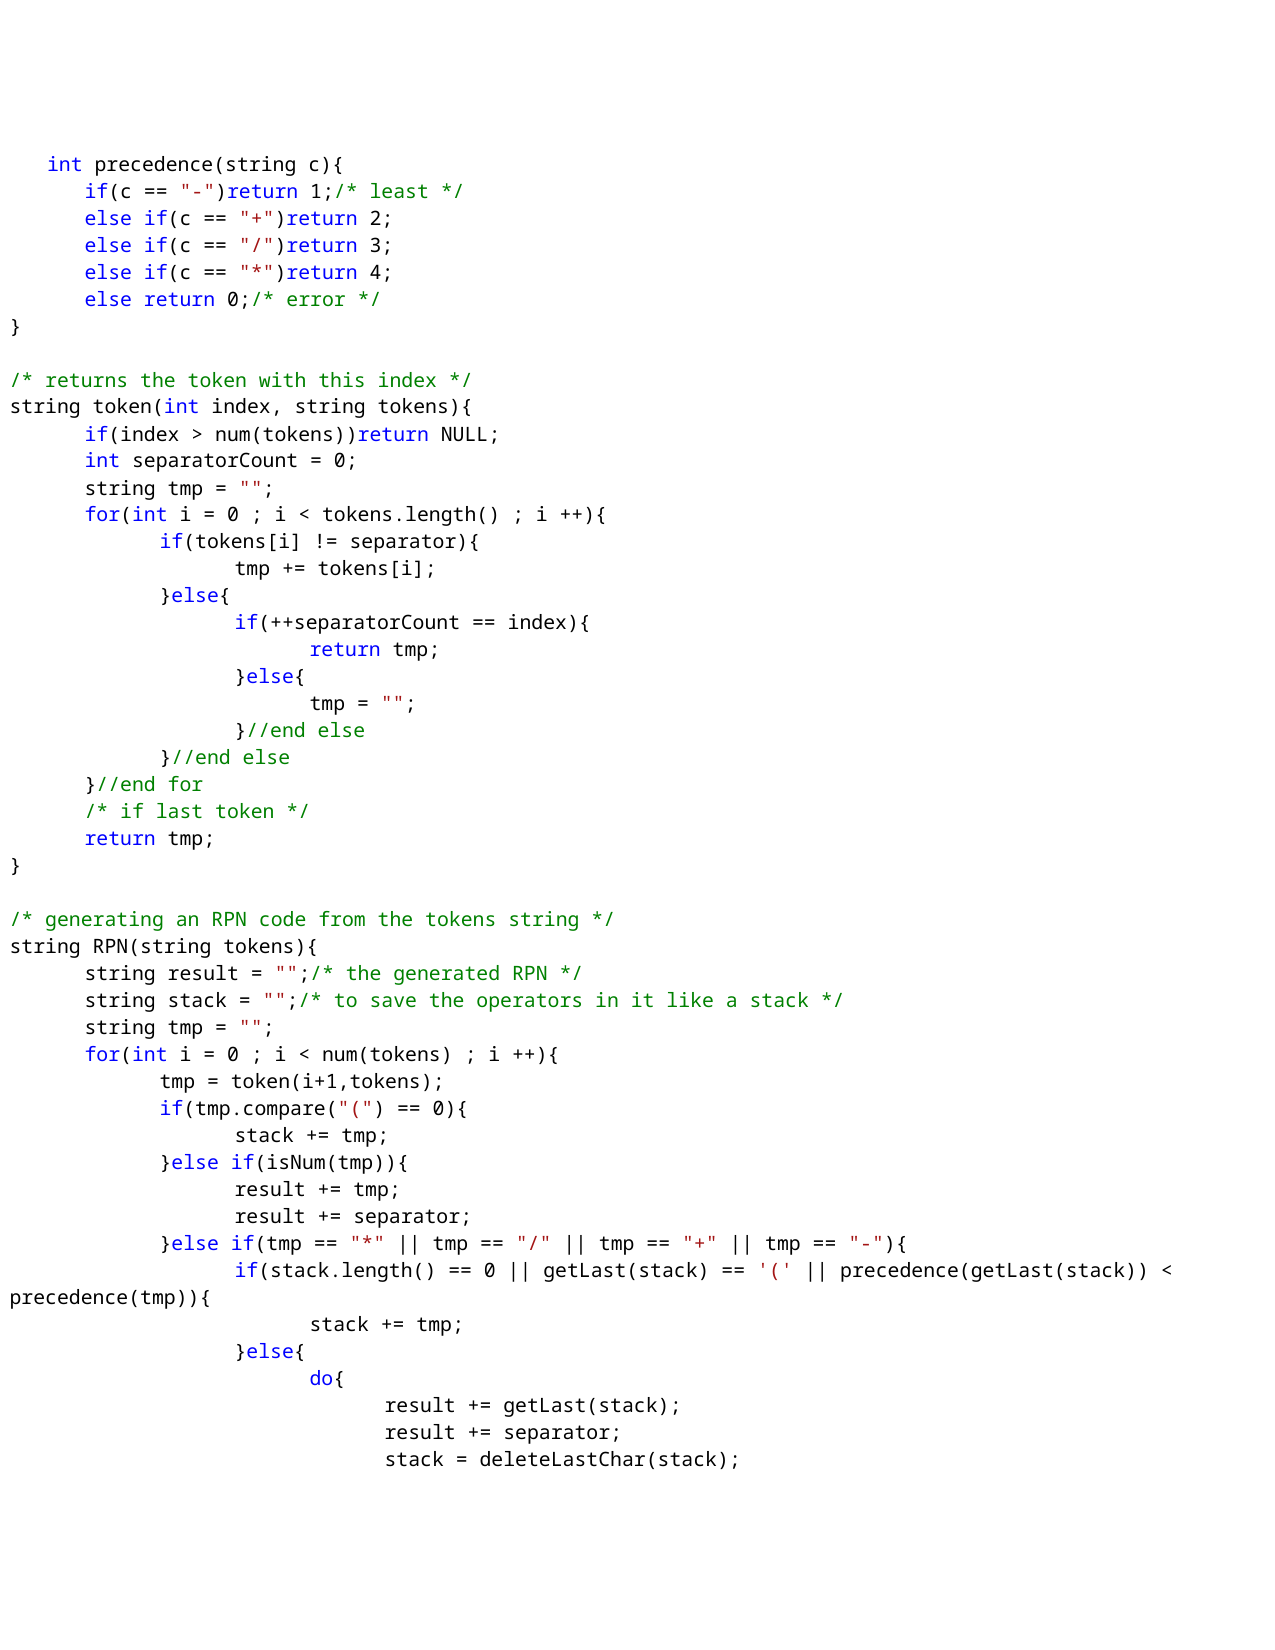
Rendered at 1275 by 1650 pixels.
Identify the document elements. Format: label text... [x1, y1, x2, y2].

text if(++separatorCount == index){ [9, 609, 1275, 636]
text string result = "";/* the generated RPN */ [9, 959, 1275, 986]
text return tmp; [9, 636, 1275, 663]
text }//end for [9, 771, 1275, 797]
text if(stack.length() == 0 || getLast(stack) == '(' || precedence(getLast(stack)) < precedence(tmp)){ [9, 1256, 1275, 1310]
text result += getLast(stack); [9, 1391, 1275, 1418]
text }else{ [9, 582, 1275, 609]
text result += separator; [9, 1418, 1275, 1445]
text tmp = ""; [0, 689, 1275, 717]
text tmp += tokens[i]; [9, 555, 1275, 582]
text string token(int index, string tokens){ [9, 393, 1275, 420]
text }//end else [9, 717, 1275, 743]
text string tmp = ""; [9, 474, 1275, 501]
text if(index > num(tokens))return NULL; [9, 420, 1275, 447]
text }else{ [9, 1337, 1275, 1364]
text }else if(tmp == "*" || tmp == "/" || tmp == "+" || tmp == "-"){ [9, 1229, 1275, 1256]
text }else if(isNum(tmp)){ [9, 1148, 1275, 1175]
text result += tmp; [9, 1175, 1275, 1202]
text else if(c == "*")return 4; [9, 258, 1275, 285]
text string stack = "";/* to save the operators in it like a stack */ [9, 986, 1275, 1013]
text return tmp; [9, 824, 1275, 851]
text } [9, 312, 1275, 339]
text if(tmp.compare("(") == 0){ [9, 1094, 1275, 1121]
text /* returns the token with this index */ [9, 366, 1275, 393]
text }else{ [0, 663, 1275, 689]
text int separatorCount = 0; [9, 447, 1275, 474]
text } [9, 851, 1275, 878]
text for(int i = 0 ; i < tokens.length() ; i ++){ [9, 501, 1275, 528]
text string RPN(string tokens){ [9, 932, 1275, 959]
text if(tokens[i] != separator){ [9, 528, 1275, 555]
text result += separator; [9, 1202, 1275, 1229]
text stack = deleteLastChar(stack); [9, 1445, 1275, 1472]
text stack += tmp; [9, 1121, 1275, 1148]
text string tmp = ""; [9, 1013, 1275, 1040]
text else if(c == "/")return 3; [9, 231, 1275, 258]
text for(int i = 0 ; i < num(tokens) ; i ++){ [9, 1040, 1275, 1067]
text int precedence(string c){ [47, 150, 1275, 177]
text else if(c == "+")return 2; [9, 204, 1275, 231]
text }//end else [9, 743, 1275, 771]
text /* if last token */ [9, 797, 1275, 824]
text if(c == "-")return 1;/* least */ [9, 177, 1275, 204]
text tmp = token(i+1,tokens); [9, 1067, 1275, 1094]
text /* generating an RPN code from the tokens string */ [9, 905, 1275, 932]
text do{ [9, 1364, 1275, 1391]
text stack += tmp; [9, 1310, 1275, 1337]
text else return 0;/* error */ [9, 285, 1275, 312]
